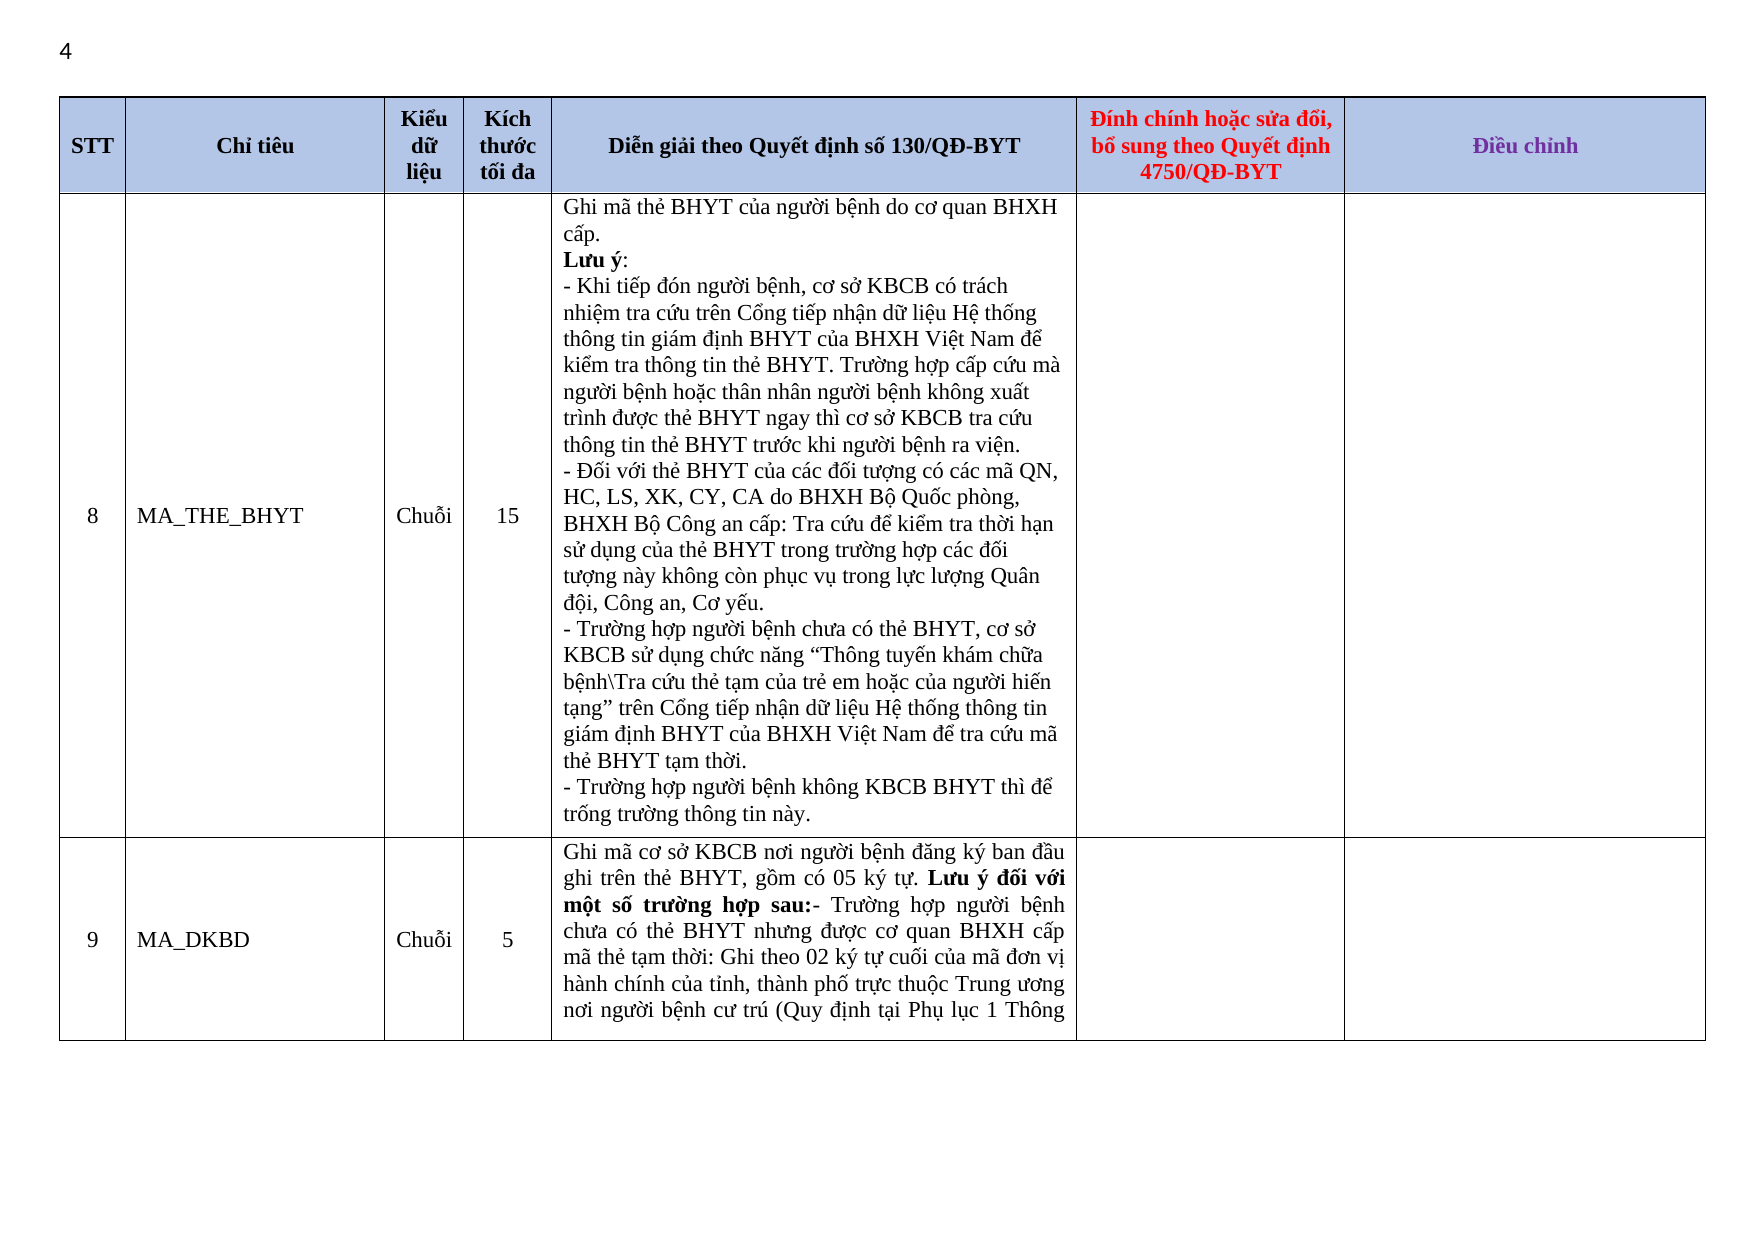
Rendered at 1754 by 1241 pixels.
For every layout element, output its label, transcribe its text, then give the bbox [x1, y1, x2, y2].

table_cell 8 [60, 194, 125, 837]
table_cell 15 [464, 194, 551, 837]
table_cell Ghi mã thẻ BHYT của người bệnh do cơ quan BHXH cấp. Lưu ý: - Khi tiếp đón người bệnh, cơ sở KBCB có trách nhiệm tra cứu trên Cổng tiếp nhận dữ liệu Hệ thống thông tin giám định BHYT của BHXH Việt Nam để kiểm tra thông tin thẻ BHYT. Trường hợp cấp cứu mà người bệnh hoặc thân nhân người bệnh không xuất trình được thẻ BHYT ngay thì cơ sở KBCB tra cứu thông tin thẻ BHYT trước khi người bệnh ra viện. - Đối với thẻ BHYT của các đối tượng có các mã QN, HC, LS, XK, CY, CA do BHXH Bộ Quốc phòng, BHXH Bộ Công an cấp: Tra cứu để kiểm tra thời hạn sử dụng của thẻ BHYT trong trường hợp các đối tượng này không còn phục vụ trong lực lượng Quân đội, Công an, Cơ yếu. - Trường hợp người bệnh chưa có thẻ BHYT, cơ sở KBCB sử dụng chức năng “Thông tuyến khám chữa bệnh\Tra cứu thẻ tạm của trẻ em hoặc của người hiến tạng” trên Cổng tiếp nhận dữ liệu Hệ thống thông tin giám định BHYT của BHXH Việt Nam để tra cứu mã thẻ BHYT tạm thời. - Trường hợp người bệnh không KBCB BHYT thì để trống trường thông tin này. [552, 194, 1076, 837]
table_header Diễn giải theo Quyết định số 130/QĐ-BYT [552, 98, 1076, 192]
table_cell MA_DKBD [126, 838, 384, 1040]
table_cell 9 [60, 838, 125, 1040]
table_cell [1345, 838, 1705, 1040]
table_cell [552, 838, 1076, 1040]
table_header Chỉ tiêu [126, 98, 384, 192]
table_cell [1077, 838, 1344, 1040]
table_header Đính chính hoặc sửa đổi, bổ sung theo Quyết định 4750/QĐ-BYT [1077, 98, 1344, 192]
table_cell [1345, 194, 1705, 837]
table_header Kiểu dữ liệu [385, 98, 463, 192]
table_cell Chuỗi [385, 838, 463, 1040]
table_cell [1077, 194, 1344, 837]
table_header Kích thước tối đa [464, 98, 551, 192]
table_cell 5 [464, 838, 551, 1040]
table_cell Chuỗi [385, 194, 463, 837]
table_cell MA_THE_BHYT [126, 194, 384, 837]
table_header Điều chỉnh [1345, 98, 1705, 192]
table_header STT [60, 98, 125, 192]
